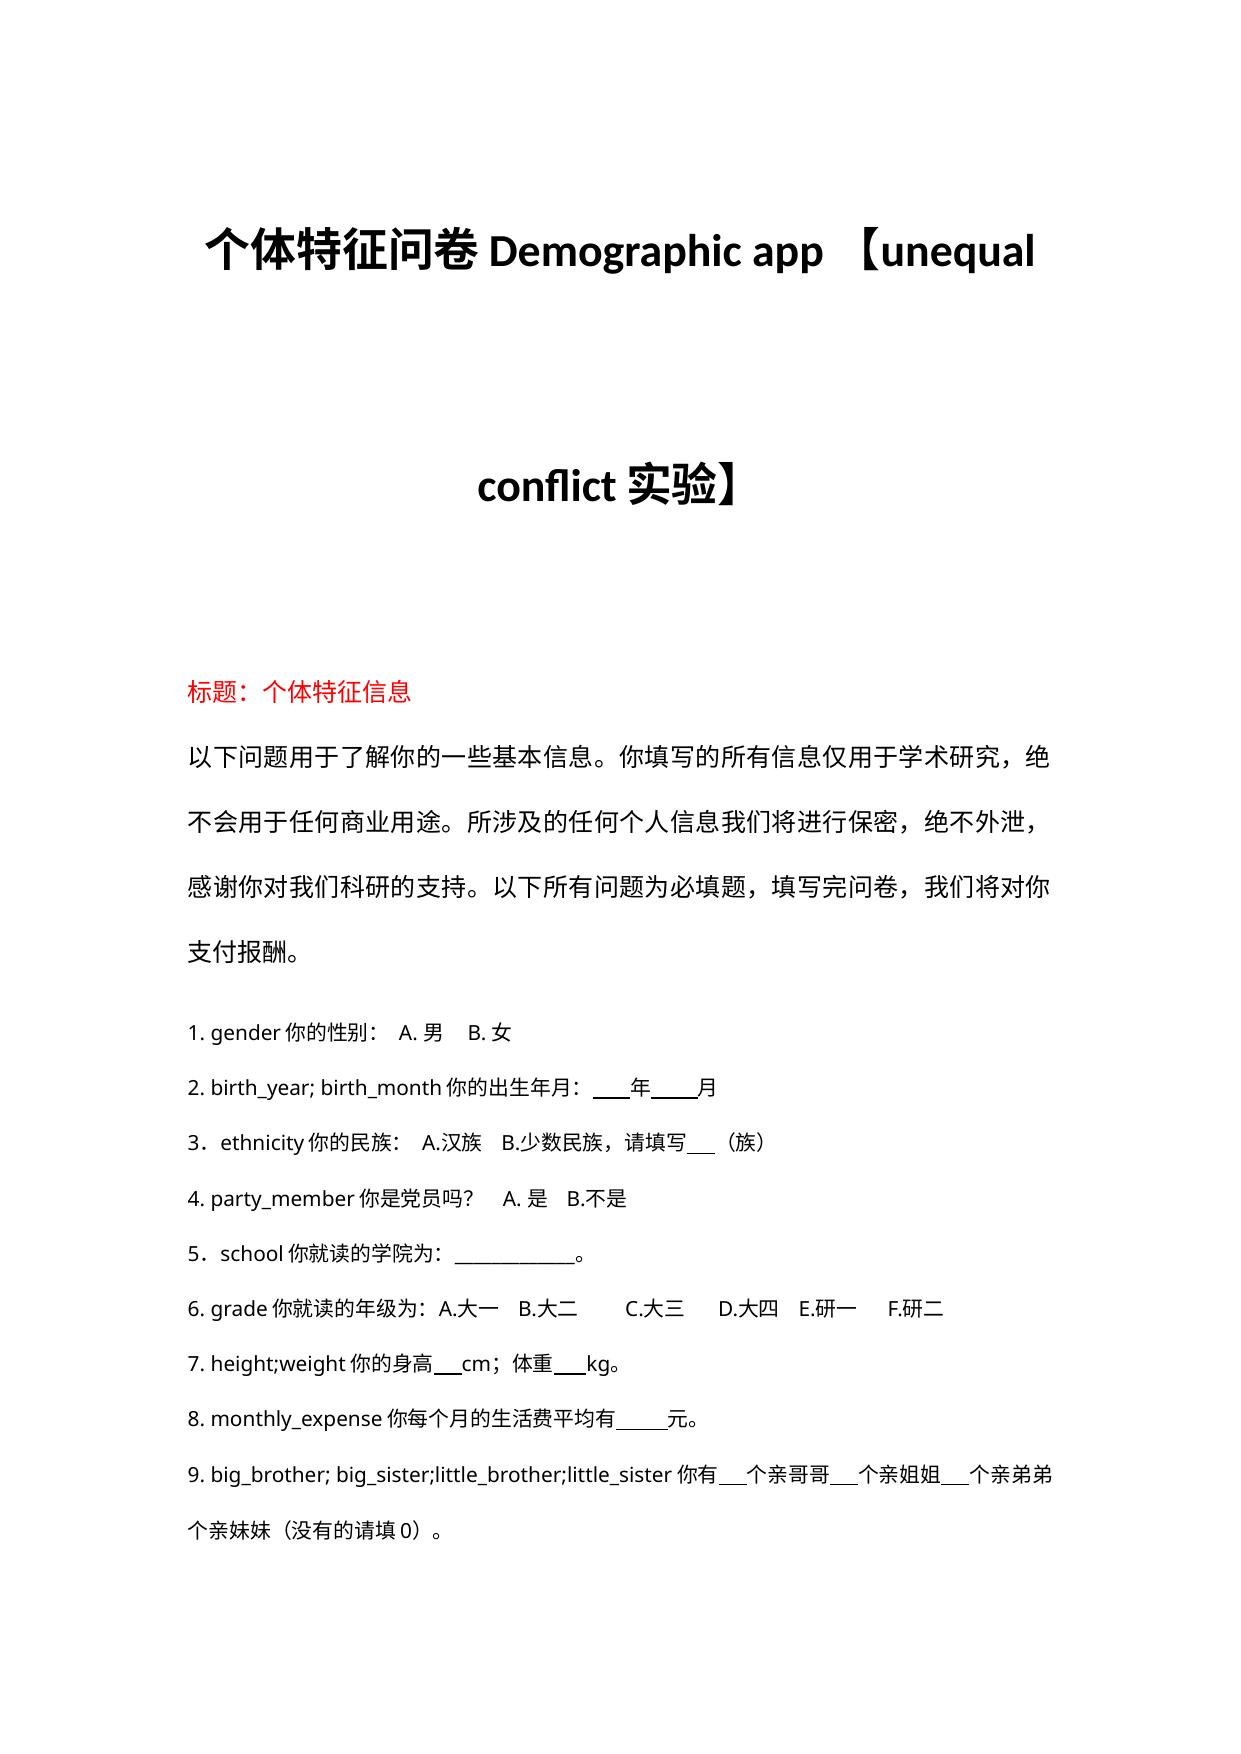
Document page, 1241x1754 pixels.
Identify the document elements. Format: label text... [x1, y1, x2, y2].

text 3．ethnicity你的民族： A.汉族 B.少数民族，请填写 （族） [187, 1126, 1053, 1158]
text 7. height;weight你的身高 cm；体重 kg。 [187, 1346, 1053, 1379]
text 1. gender你的性别： A. 男 B. 女 [187, 1015, 1053, 1048]
text 标题：个体特征信息 [187, 658, 1053, 723]
text 4. party_member你是党员吗？ A. 是 B.不是 [187, 1181, 1053, 1213]
text 8. monthly_expense你每个月的生活费平均有 元。 [187, 1402, 1053, 1434]
text 以下问题用于了解你的一些基本信息。你填写的所有信息仅用于学术研究，绝不会用于任何商业用途。所涉及的任何个人信息我们将进行保密，绝不外泄，感谢你对我们科研的支持。以下所有问题为必填题，填写完问卷，我们将对你支付报酬。 [187, 723, 1053, 983]
text 5．school你就读的学院为：_____________。 [187, 1236, 1053, 1268]
text 9. big_brother; big_sister;little_brother;little_sister你有 个亲哥哥 个亲姐姐 个亲弟弟 个亲妹妹（没有的请填0）。 [187, 1457, 1053, 1546]
text 2. birth_year; birth_month你的出生年月： 年 月 [187, 1070, 1053, 1103]
subtitle 个体特征问卷Demographic app 【unequal conflict实验】 [187, 197, 1053, 530]
text 6. grade你就读的年级为：A.大一 B.大二 C.大三 D.大四 E.研一 F.研二 [187, 1291, 1053, 1324]
